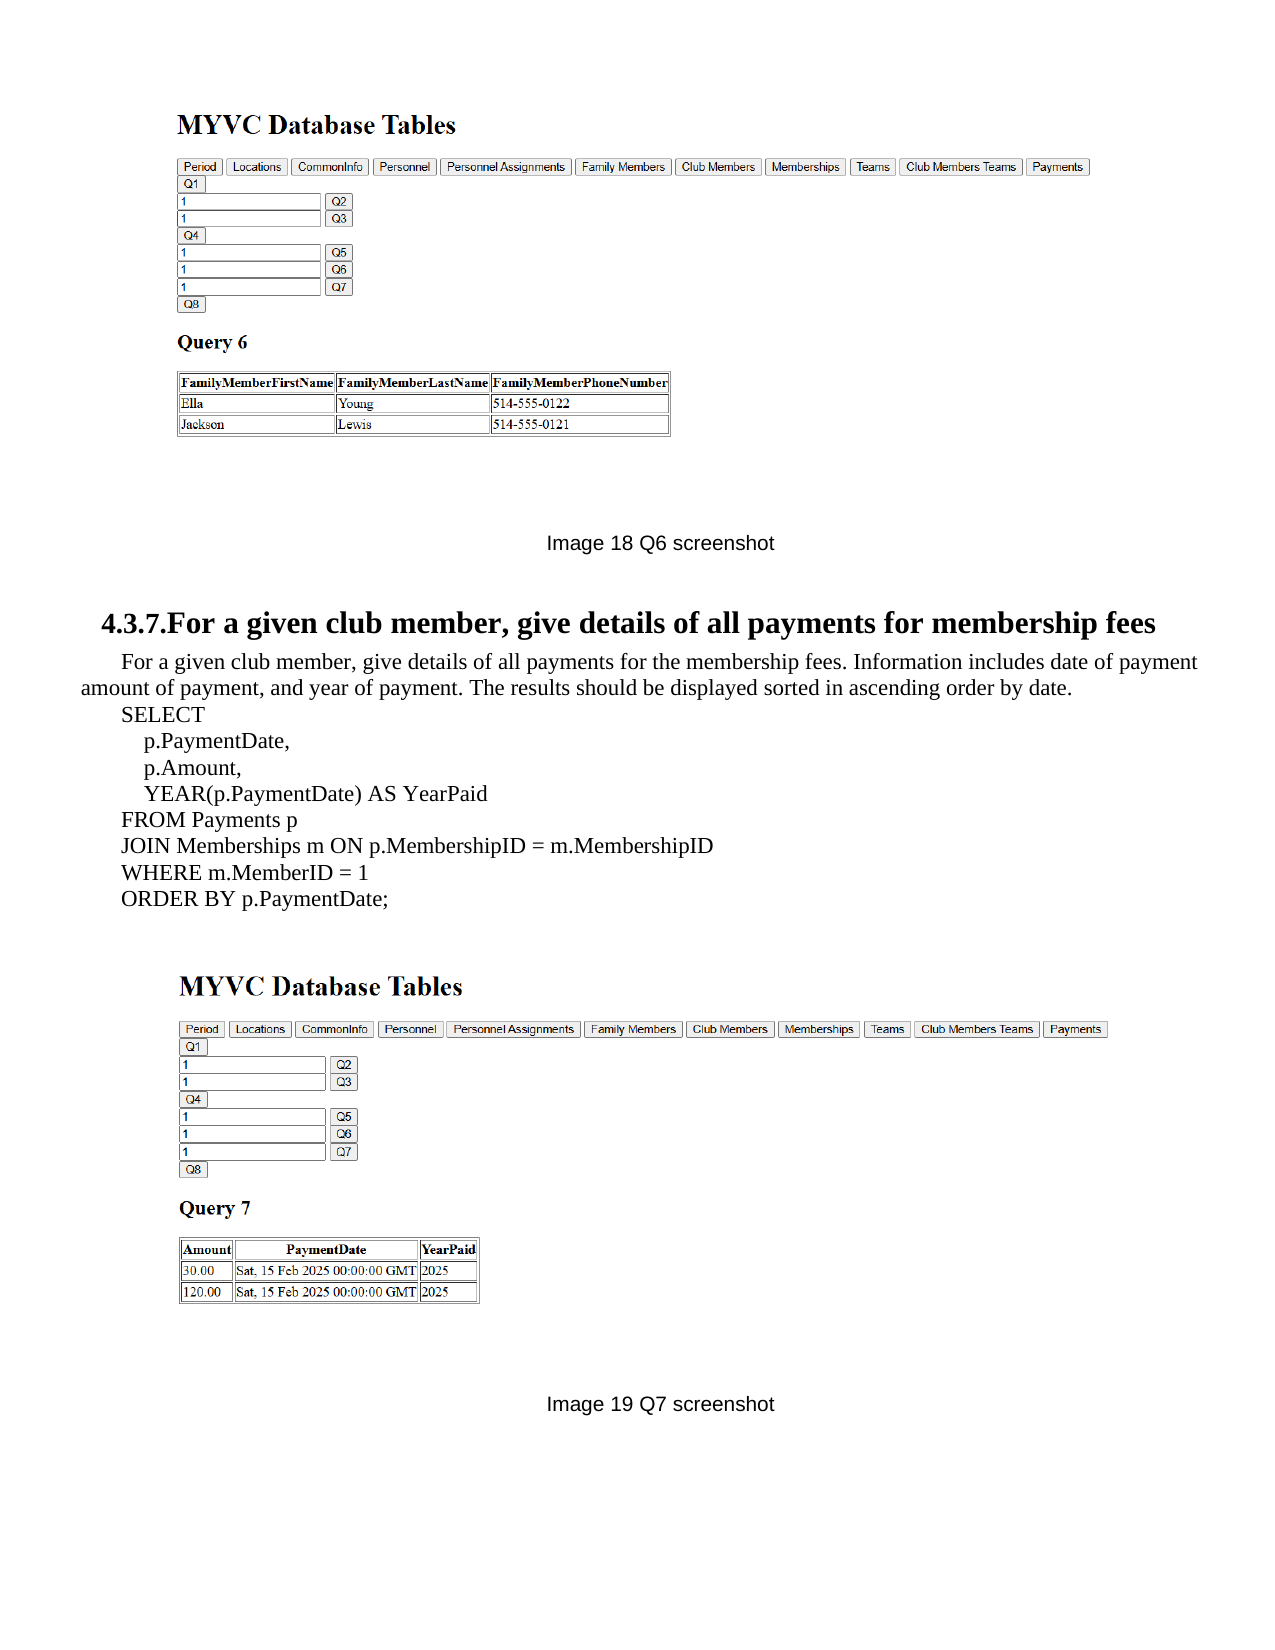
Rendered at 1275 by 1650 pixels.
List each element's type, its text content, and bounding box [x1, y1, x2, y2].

text SELECT [75, 701, 1200, 727]
subtitle For a given club member, give details of all payments for membership fees [104, 604, 1200, 640]
text p.Amount, [75, 753, 1200, 780]
text ORDER BY p.PaymentDate; [75, 885, 1200, 912]
text Image 18 Q6 screenshot [75, 531, 1200, 555]
text JOIN Memberships m ON p.MembershipID = m.MembershipID [75, 833, 1200, 859]
text p.PaymentDate, [75, 727, 1200, 753]
text WHERE m.MemberID = 1 [75, 859, 1200, 885]
picture [173, 101, 1148, 480]
text For a given club member, give details of all payments for the membership fees. Information includes date of payment, amount of payment, and year of payment. The results should be displayed sorted in ascending order by date. [75, 648, 1200, 701]
picture [173, 963, 1148, 1341]
text YEAR(p.PaymentDate) AS YearPaid [75, 780, 1200, 806]
text FROM Payments p [75, 806, 1200, 833]
text Image 19 Q7 screenshot [75, 1392, 1200, 1416]
